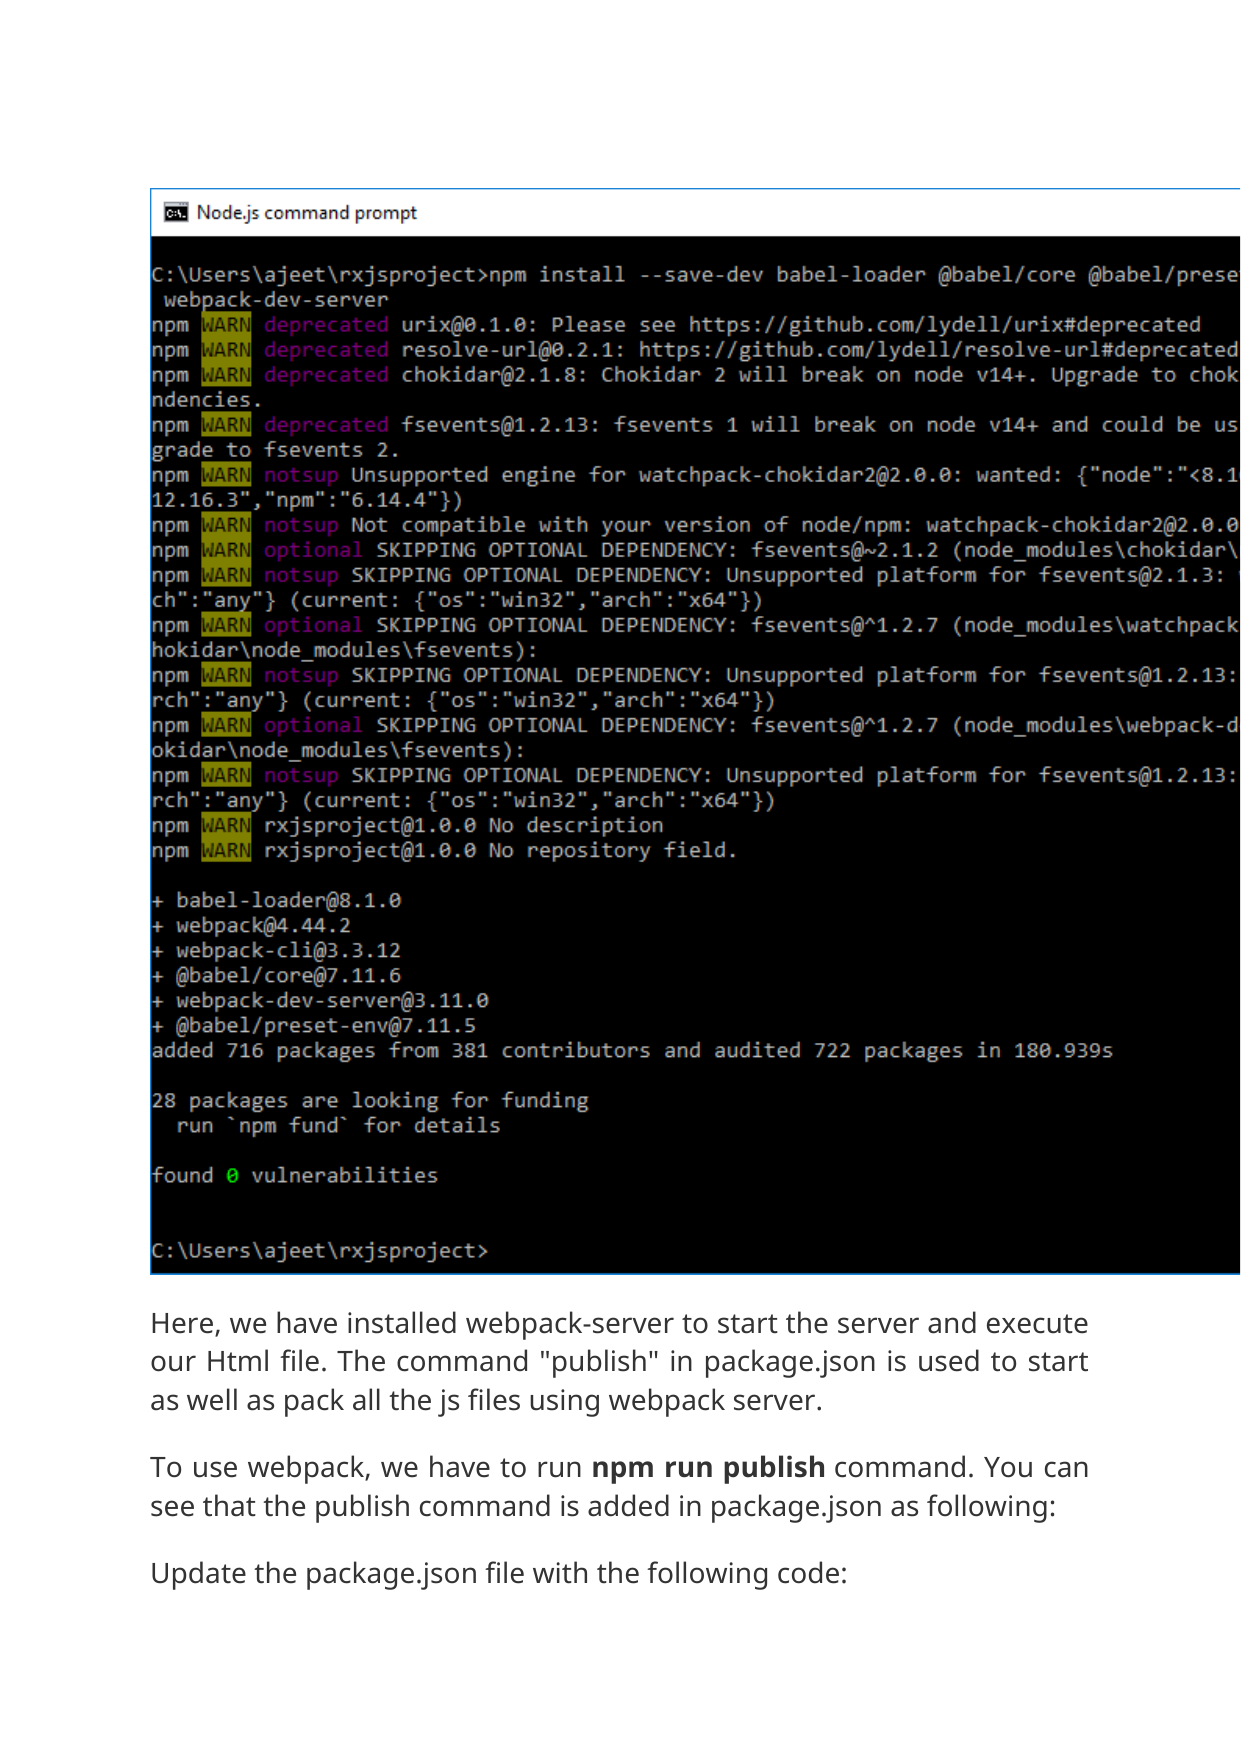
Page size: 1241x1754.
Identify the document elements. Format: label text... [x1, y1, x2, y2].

picture [150, 188, 1241, 1275]
text Here, we have installed webpack-server to start the server and execute our Html file. The command "publish" in package.json is used to start as well as pack all the js files using webpack server. [150, 1303, 1090, 1418]
text Update the package.json file with the following code: [150, 1553, 1090, 1592]
text To use webpack, we have to run npm run publish command. You can see that the publish command is added in package.json as following: [150, 1448, 1090, 1524]
